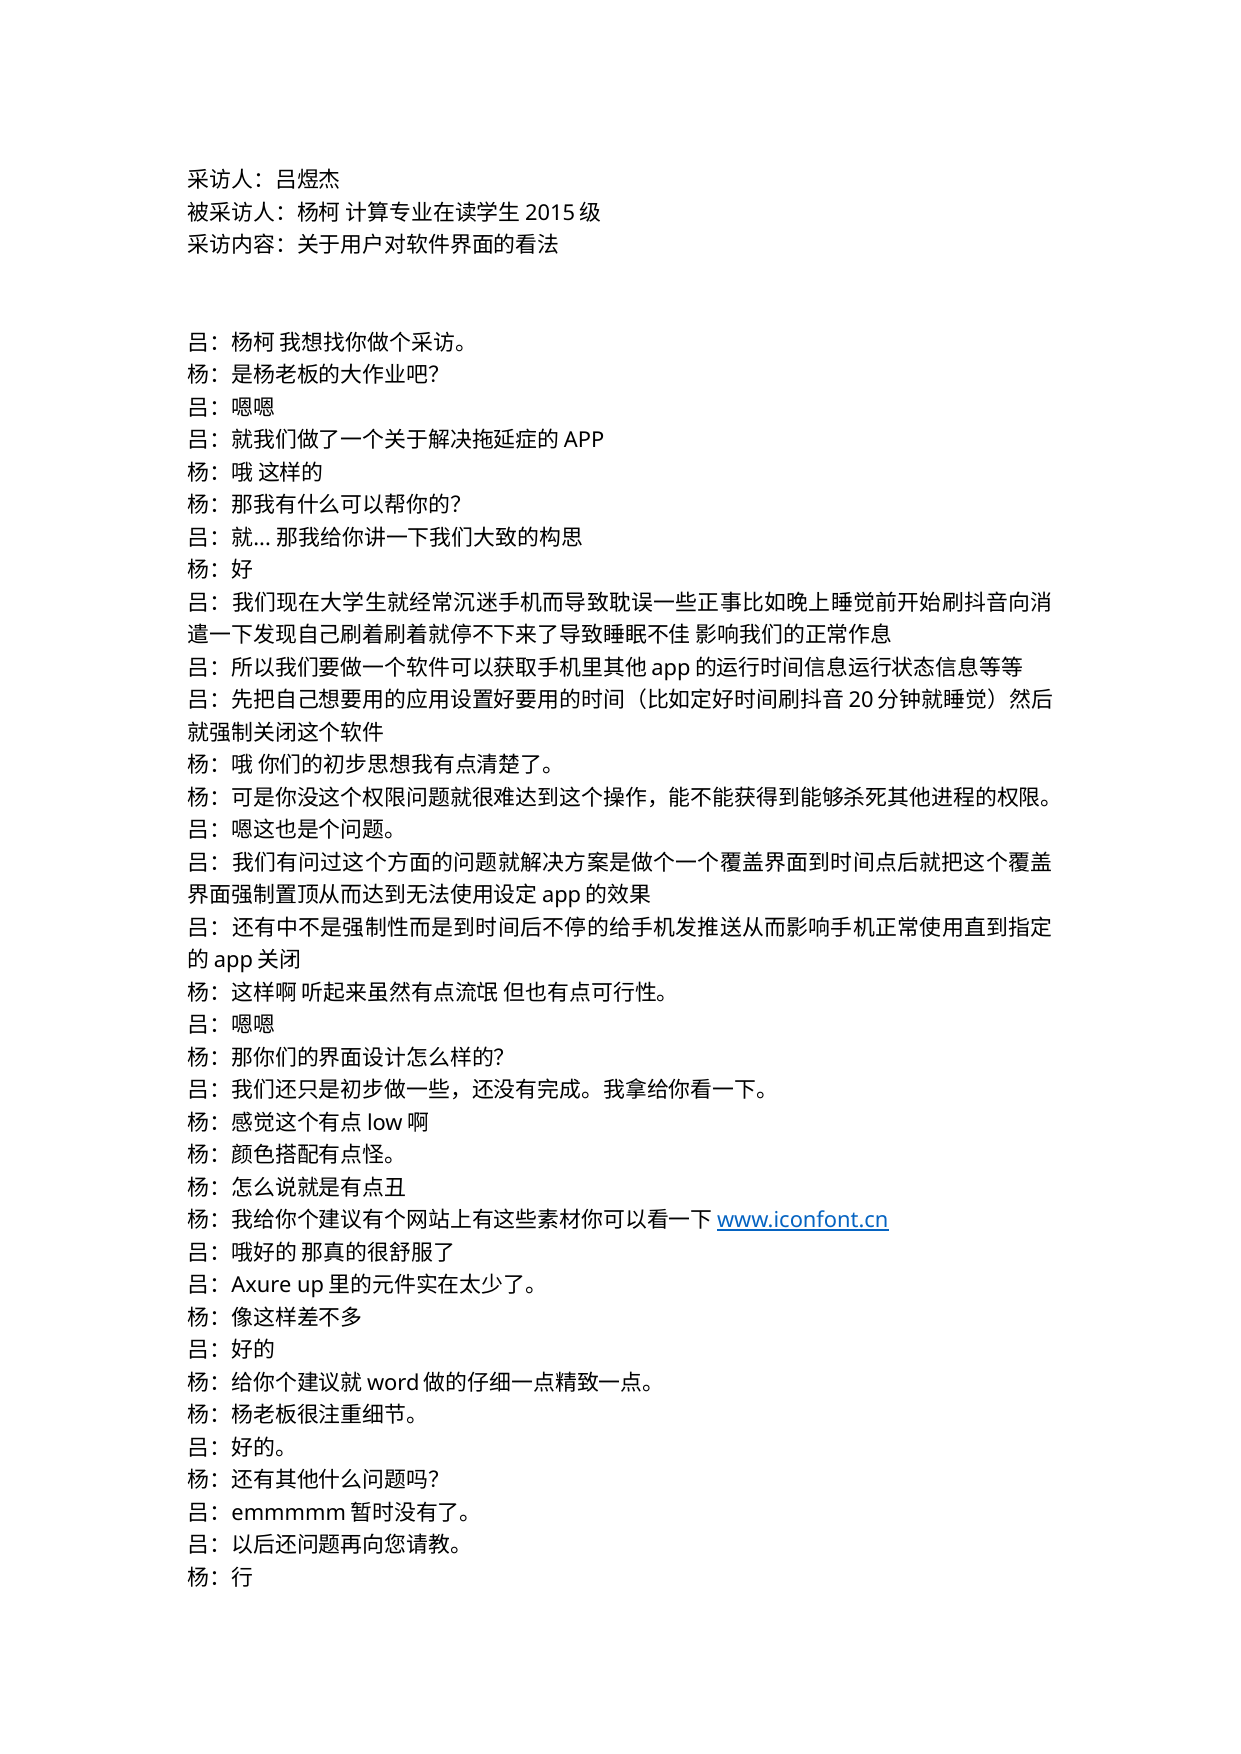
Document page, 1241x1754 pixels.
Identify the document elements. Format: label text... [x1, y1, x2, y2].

text 采访内容：关于用户对软件界面的看法 [187, 227, 1053, 259]
text 吕：哦好的 那真的很舒服了 [187, 1234, 1053, 1267]
text 杨：颜色搭配有点怪。 [187, 1137, 1053, 1169]
text 杨：是杨老板的大作业吧？ [187, 357, 1053, 389]
text 杨：可是你没这个权限问题就很难达到这个操作，能不能获得到能够杀死其他进程的权限。 [187, 779, 1053, 812]
text 吕：我们还只是初步做一些，还没有完成。我拿给你看一下。 [187, 1072, 1053, 1104]
text 吕：好的 [187, 1332, 1053, 1364]
text 被采访人：杨柯 计算专业在读学生2015级 [187, 194, 1053, 227]
text 杨：感觉这个有点low啊 [187, 1104, 1053, 1137]
text 吕：所以我们要做一个软件可以获取手机里其他app的运行时间信息运行状态信息等等 [187, 649, 1053, 682]
text 杨：哦 你们的初步思想我有点清楚了。 [187, 747, 1053, 779]
text 杨：像这样差不多 [187, 1299, 1053, 1332]
text 杨：给你个建议就word做的仔细一点精致一点。 [187, 1364, 1053, 1397]
text 杨：哦 这样的 [187, 454, 1053, 487]
text 吕：以后还问题再向您请教。 [187, 1527, 1053, 1559]
text 杨：行 [187, 1559, 1053, 1592]
text 吕：嗯嗯 [187, 389, 1053, 422]
text 杨：杨老板很注重细节。 [187, 1397, 1053, 1429]
text 吕：杨柯 我想找你做个采访。 [187, 324, 1053, 357]
text 杨：还有其他什么问题吗？ [187, 1462, 1053, 1494]
text 杨：我给你个建议有个网站上有这些素材你可以看一下www.iconfont.cn [187, 1202, 1053, 1234]
text 吕：Axure up里的元件实在太少了。 [187, 1267, 1053, 1299]
text 吕：嗯嗯 [187, 1007, 1053, 1039]
text 吕：就... 那我给你讲一下我们大致的构思 [187, 519, 1053, 552]
text 吕：emmmmm暂时没有了。 [187, 1494, 1053, 1527]
text 采访人：吕煜杰 [187, 162, 1053, 194]
text 杨：好 [187, 552, 1053, 584]
text 杨：那我有什么可以帮你的？ [187, 487, 1053, 519]
text 杨：这样啊 听起来虽然有点流氓 但也有点可行性。 [187, 974, 1053, 1007]
text 吕：就我们做了一个关于解决拖延症的APP [187, 422, 1053, 454]
text 吕：我们有问过这个方面的问题就解决方案是做个一个覆盖界面到时间点后就把这个覆盖界面强制置顶从而达到无法使用设定app的效果 [187, 844, 1053, 909]
text 杨：怎么说就是有点丑 [187, 1169, 1053, 1202]
text 吕：我们现在大学生就经常沉迷手机而导致耽误一些正事比如晚上睡觉前开始刷抖音向消遣一下发现自己刷着刷着就停不下来了导致睡眠不佳 影响我们的正常作息 [187, 584, 1053, 649]
text 吕：嗯这也是个问题。 [187, 812, 1053, 844]
text 吕：还有中不是强制性而是到时间后不停的给手机发推送从而影响手机正常使用直到指定的app关闭 [187, 909, 1053, 974]
text 吕：好的。 [187, 1429, 1053, 1462]
text 杨：那你们的界面设计怎么样的？ [187, 1039, 1053, 1072]
text 吕：先把自己想要用的应用设置好要用的时间（比如定好时间刷抖音20分钟就睡觉）然后就强制关闭这个软件 [187, 682, 1053, 747]
